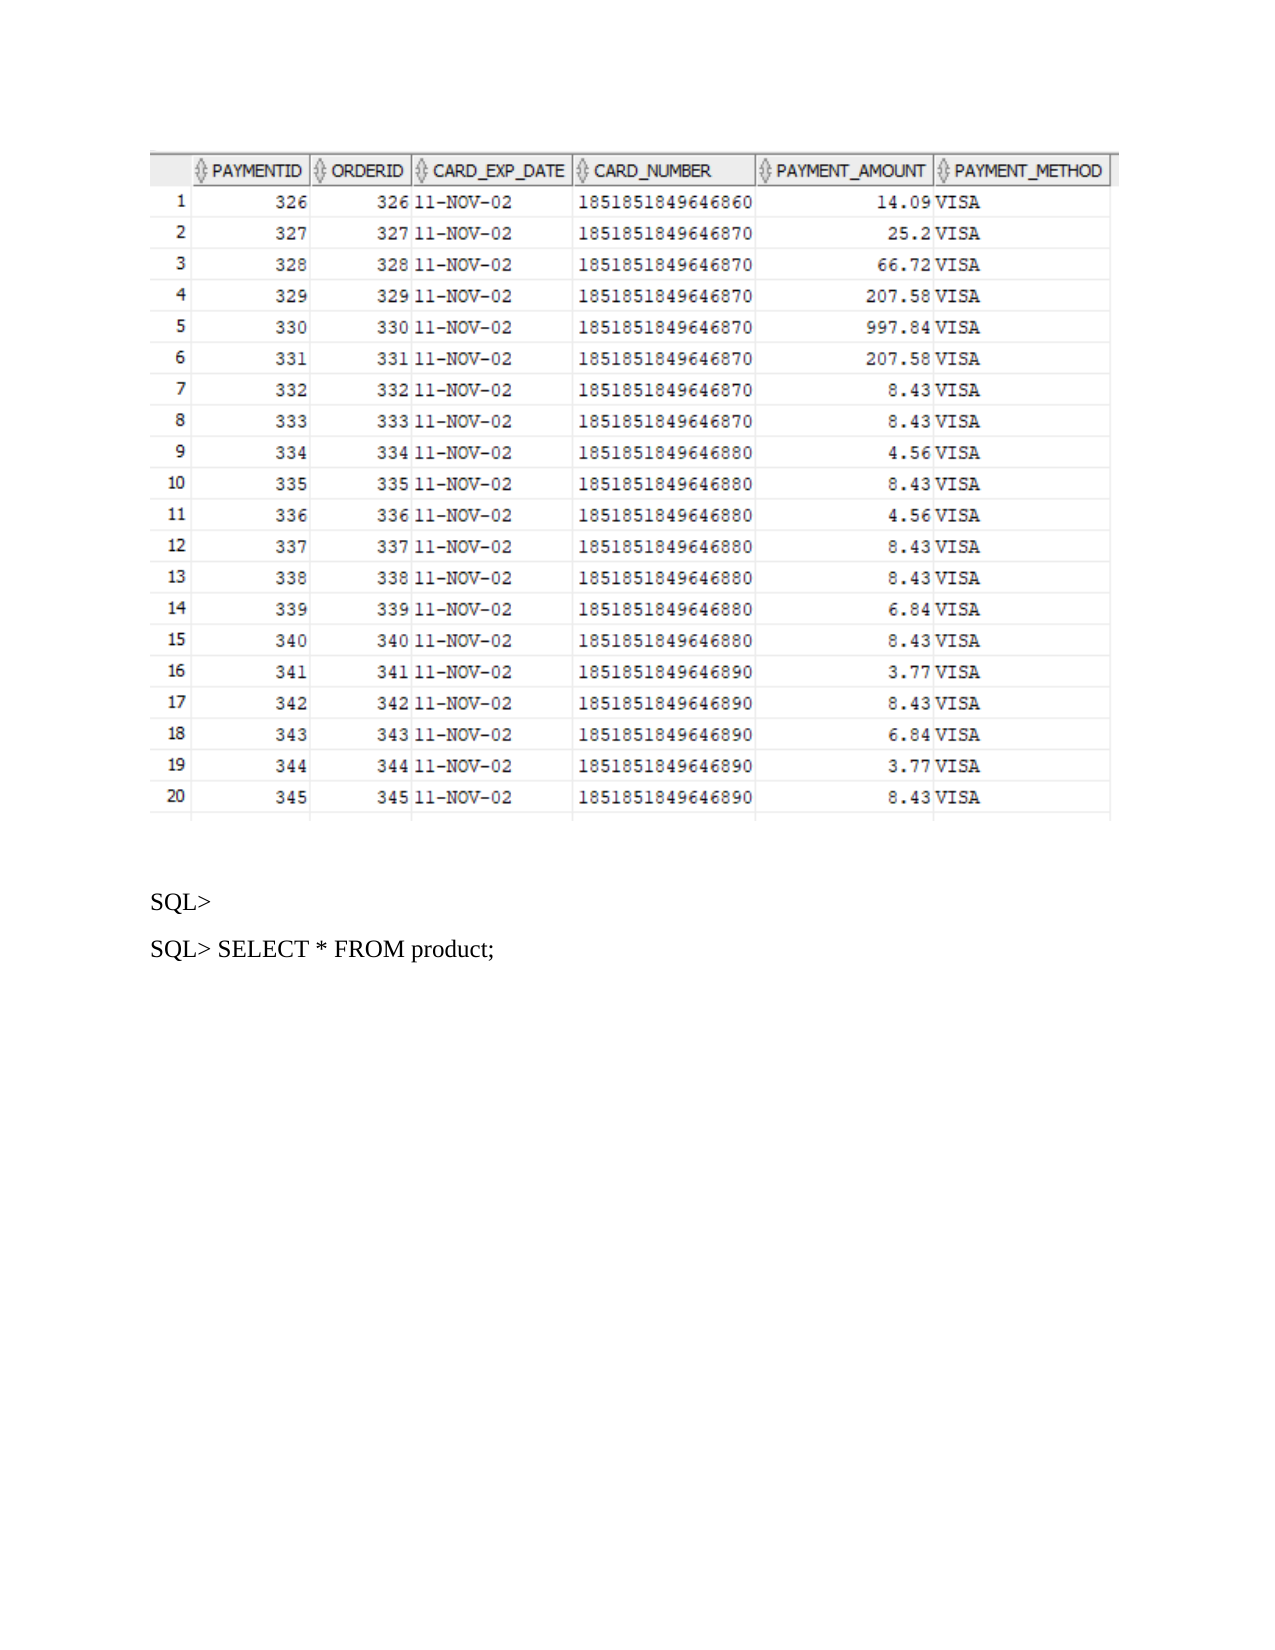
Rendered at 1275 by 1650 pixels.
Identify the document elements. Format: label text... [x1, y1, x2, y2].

text SQL> [150, 887, 1125, 916]
text SQL> SELECT * FROM product; [150, 934, 1125, 963]
picture [150, 150, 1119, 821]
